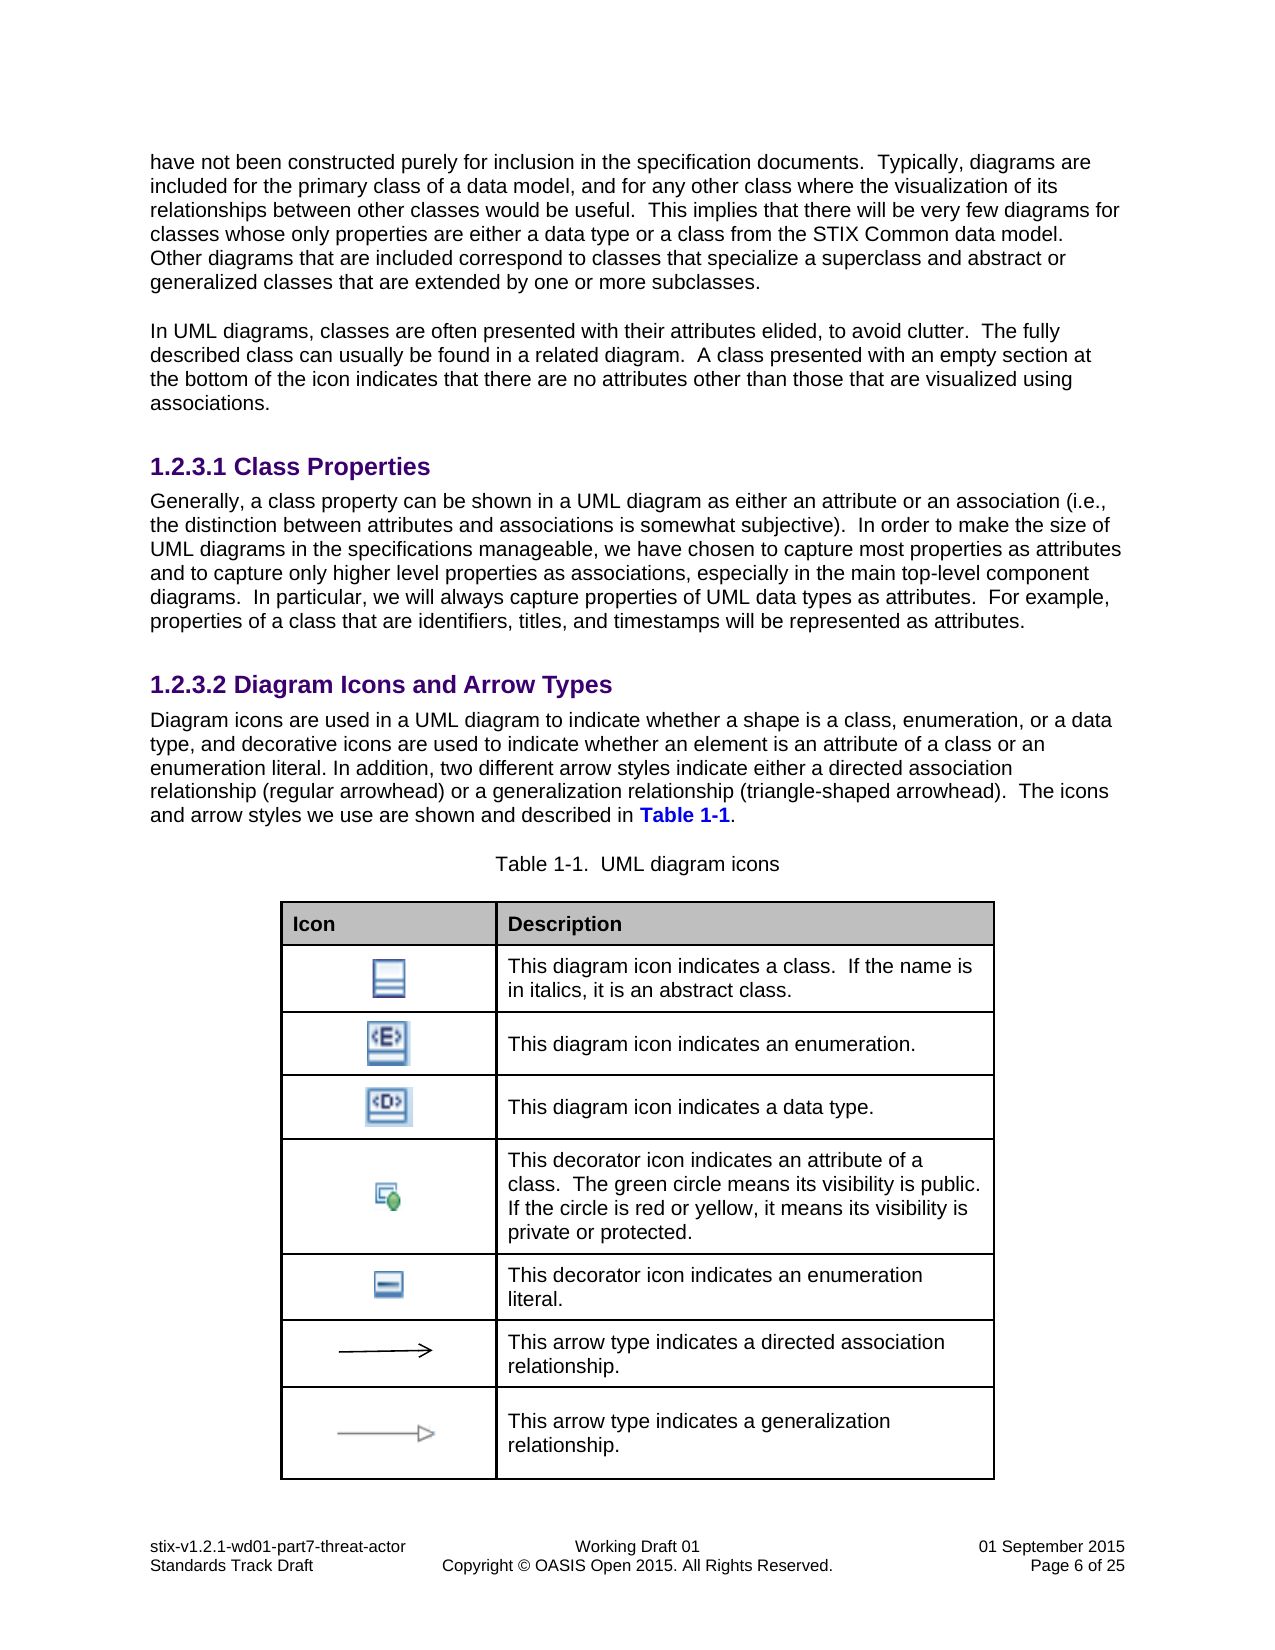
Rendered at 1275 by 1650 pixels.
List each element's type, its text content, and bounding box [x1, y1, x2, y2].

table_cell [283, 1140, 495, 1252]
table_cell This diagram icon indicates a class. If the name is in italics, it is an abstract class. [498, 946, 993, 1011]
table_cell [283, 1013, 495, 1074]
table_cell This decorator icon indicates an attribute of a class. The green circle means its visibility is public. If the circle is red or yellow, it means its visibility is private or protected. [498, 1140, 993, 1252]
picture [328, 1396, 450, 1470]
picture [367, 1021, 411, 1066]
text In UML diagrams, classes are often presented with their attributes elided, to avoid clutter. The fully described class can usually be found in a related diagram. A class presented with an empty section at the bottom of the icon indicates that there are no attributes other than those that are visualized using associations. [150, 319, 1125, 414]
table_cell This diagram icon indicates an enumeration. [498, 1013, 993, 1074]
table_cell [283, 1388, 495, 1478]
subtitle Class Properties [150, 452, 1125, 481]
table_cell [283, 1076, 495, 1138]
picture [374, 1271, 404, 1302]
table_cell [283, 1255, 495, 1319]
picture [374, 1181, 404, 1211]
picture [364, 1087, 414, 1127]
table_cell This arrow type indicates a directed association relationship. [498, 1321, 993, 1386]
text Generally, a class property can be shown in a UML diagram as either an attribute or an association (i.e., the distinction between attributes and associations is somewhat subjective). In order to make the size of UML diagrams in the specifications manageable, we have chosen to capture most properties as attributes and to capture only higher level properties as associations, especially in the main top-level component diagrams. In particular, we will always capture properties of UML data types as attributes. For example, properties of a class that are identifiers, titles, and timestamps will be represented as attributes. [150, 489, 1125, 633]
table_header Icon [283, 903, 495, 944]
table_cell [283, 946, 495, 1011]
table_cell This arrow type indicates a generalization relationship. [498, 1388, 993, 1478]
subtitle Diagram Icons and Arrow Types [150, 670, 1125, 699]
table_cell [283, 1321, 495, 1386]
table_cell This diagram icon indicates a data type. [498, 1076, 993, 1138]
table_cell This decorator icon indicates an enumeration literal. [498, 1255, 993, 1319]
picture [372, 959, 406, 998]
table_header Description [498, 903, 993, 944]
text Diagram icons are used in a UML diagram to indicate whether a shape is a class, enumeration, or a data type, and decorative icons are used to indicate whether an element is an attribute of a class or an enumeration literal. In addition, two different arrow styles indicate either a directed association relationship (regular arrowhead) or a generalization relationship (triangle-shaped arrowhead). The icons and arrow styles we use are shown and described in Table 1-1. [150, 707, 1125, 827]
